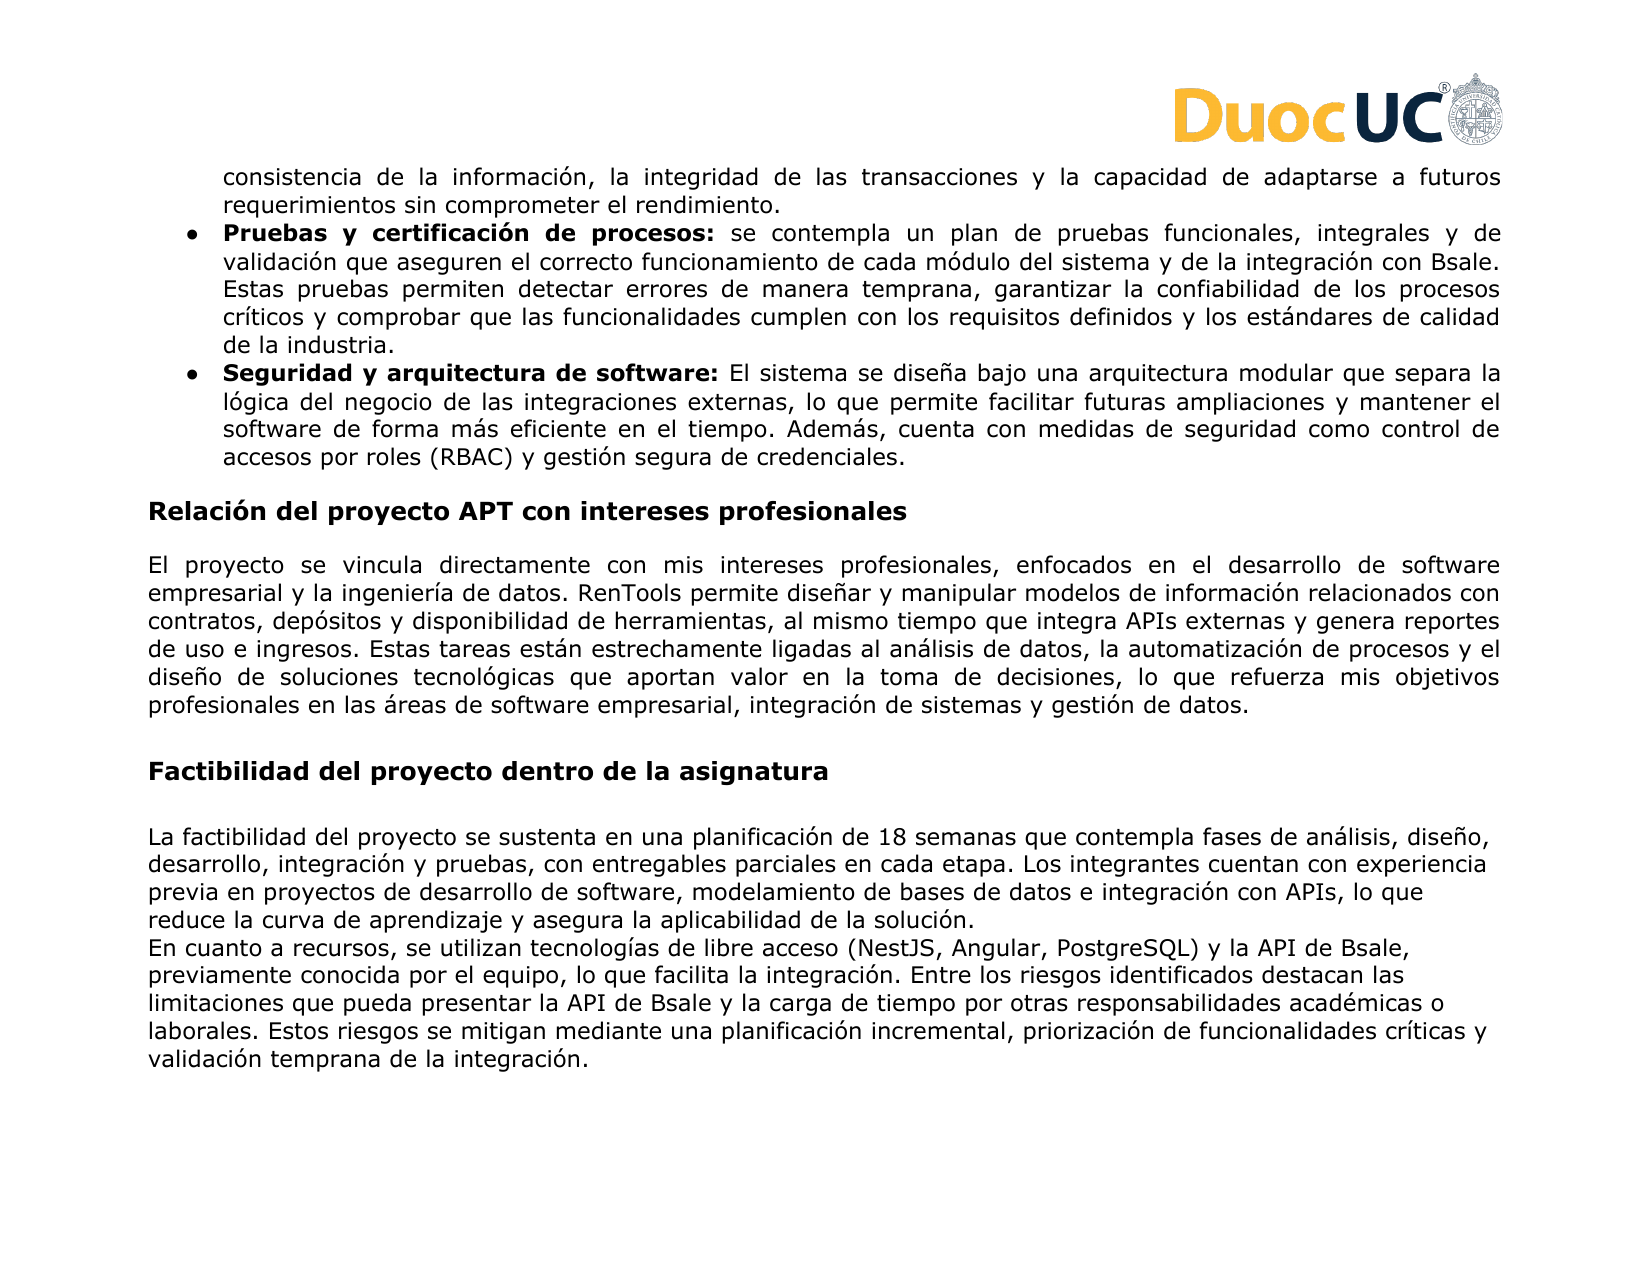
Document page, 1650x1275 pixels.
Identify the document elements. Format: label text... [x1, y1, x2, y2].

list Pruebas y certificación de procesos: se contempla un plan de pruebas funcionales, integrales y de validación que aseguren el correcto funcionamiento de cada módulo del sistema y de la integración con Bsale. Estas pruebas permiten detectar errores de manera temprana, garantizar la confiabilidad de los procesos críticos y comprobar que las funcionalidades cumplen con los requisitos definidos y los estándares de calidad de la industria. [185, 218, 1502, 358]
picture [1175, 73, 1503, 145]
text La factibilidad del proyecto se sustenta en una planificación de 18 semanas que contempla fases de análisis, diseño, desarrollo, integración y pruebas, con entregables parciales en cada etapa. Los integrantes cuentan con experiencia previa en proyectos de desarrollo de software, modelamiento de bases de datos e integración con APIs, lo que reduce la curva de aprendizaje y asegura la aplicabilidad de la solución. [148, 822, 1502, 933]
text El proyecto se vincula directamente con mis intereses profesionales, enfocados en el desarrollo de software empresarial y la ingeniería de datos. RenTools permite diseñar y manipular modelos de información relacionados con contratos, depósitos y disponibilidad de herramientas, al mismo tiempo que integra APIs externas y genera reportes de uso e ingresos. Estas tareas están estrechamente ligadas al análisis de datos, la automatización de procesos y el diseño de soluciones tecnológicas que aportan valor en la toma de decisiones, lo que refuerza mis objetivos profesionales en las áreas de software empresarial, integración de sistemas y gestión de datos. [148, 551, 1502, 718]
subtitle Relación del proyecto APT con intereses profesionales [148, 496, 1502, 526]
text En cuanto a recursos, se utilizan tecnologías de libre acceso (NestJS, Angular, PostgreSQL) y la API de Bsale, previamente conocida por el equipo, lo que facilita la integración. Entre los riesgos identificados destacan las limitaciones que pueda presentar la API de Bsale y la carga de tiempo por otras responsabilidades académicas o laborales. Estos riesgos se mitigan mediante una planificación incremental, priorización de funcionalidades críticas y validación temprana de la integración. [148, 933, 1502, 1072]
subtitle Factibilidad del proyecto dentro de la asignatura [148, 755, 1502, 786]
list Seguridad y arquitectura de software: El sistema se diseña bajo una arquitectura modular que separa la lógica del negocio de las integraciones externas, lo que permite facilitar futuras ampliaciones y mantener el software de forma más eficiente en el tiempo. Además, cuenta con medidas de seguridad como control de accesos por roles (RBAC) y gestión segura de credenciales. [185, 358, 1502, 471]
